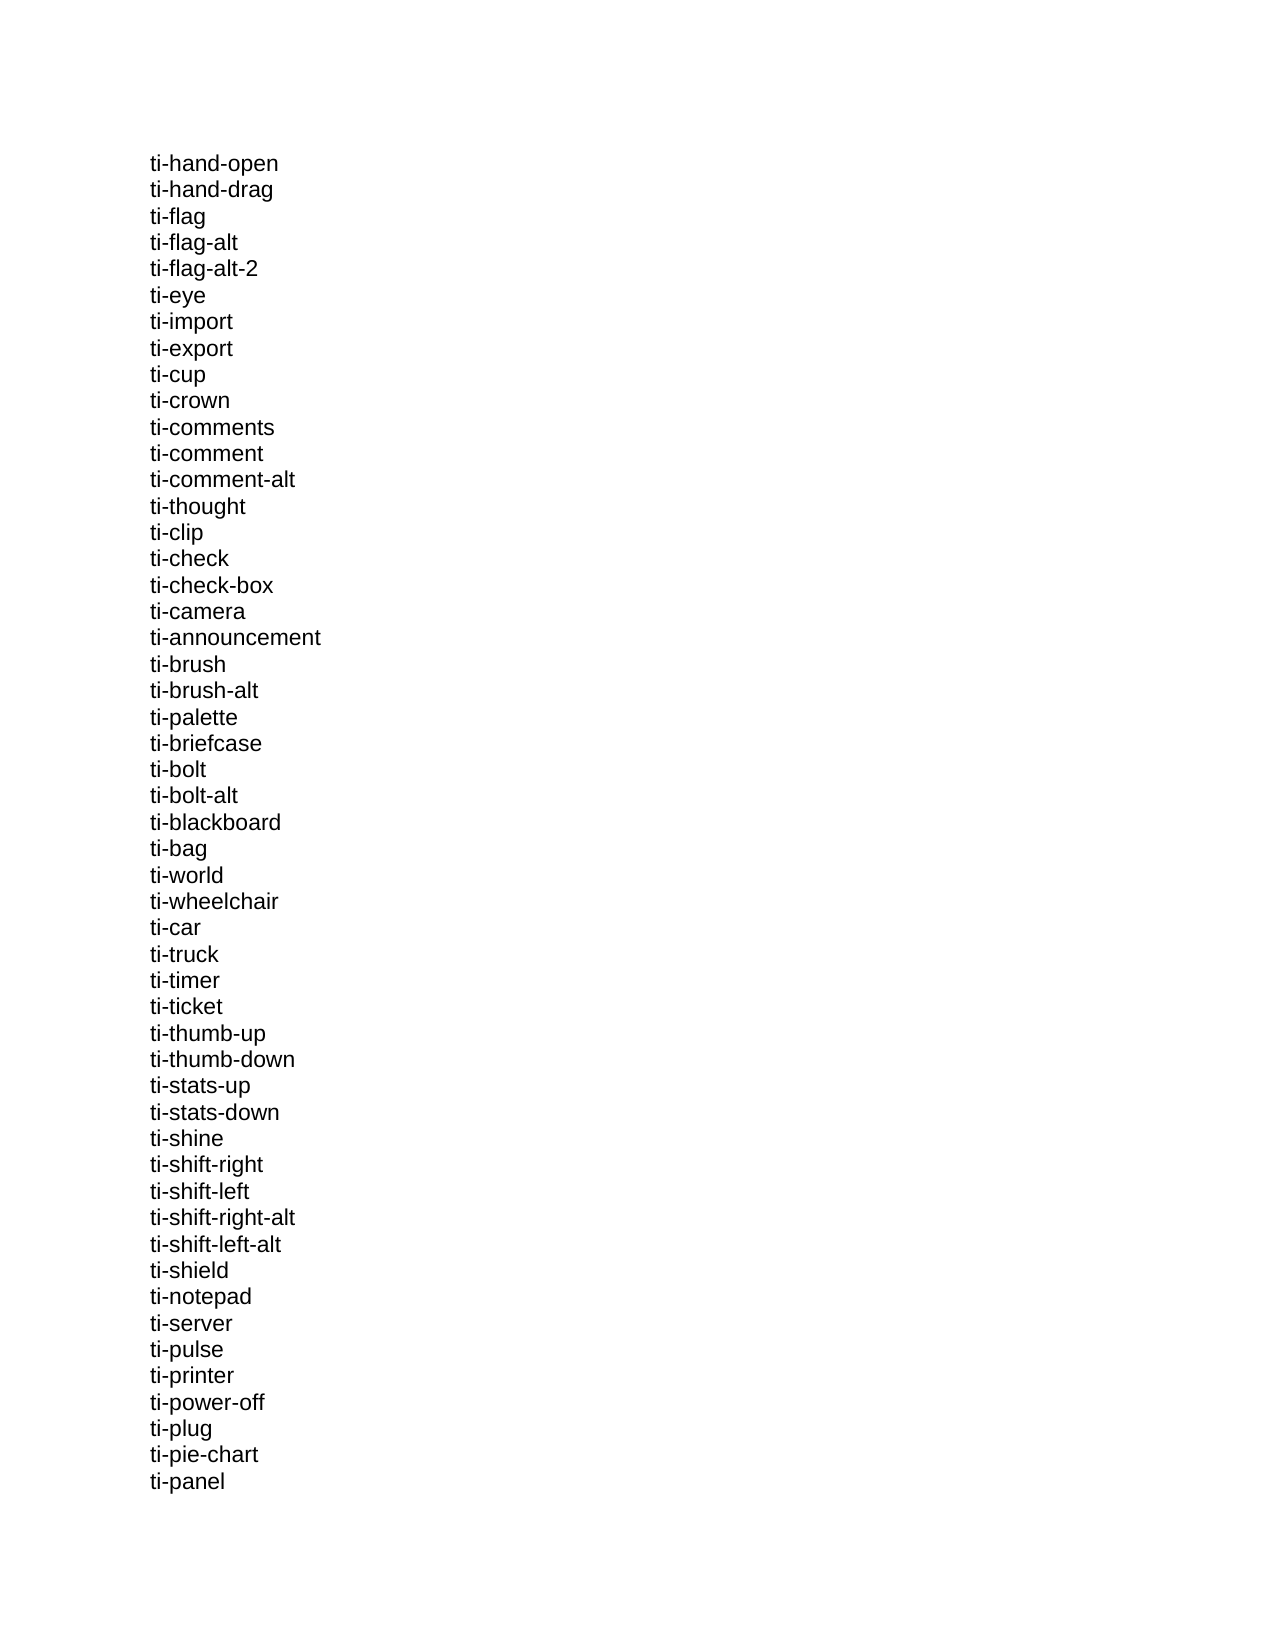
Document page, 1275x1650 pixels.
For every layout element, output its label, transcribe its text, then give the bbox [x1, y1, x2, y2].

text ti-cup [150, 361, 1125, 387]
text ti-thought [150, 493, 1125, 519]
text ti-palette [150, 703, 1125, 730]
text ti-thumb-down [150, 1046, 1125, 1072]
text ti-bolt [150, 756, 1125, 782]
text ti-announcement [150, 624, 1125, 651]
text ti-pulse [150, 1336, 1125, 1362]
text ti-pie-chart [150, 1441, 1125, 1468]
text ti-camera [150, 598, 1125, 624]
text ti-thumb-up [150, 1020, 1125, 1046]
text ti-bolt-alt [150, 782, 1125, 809]
text ti-stats-up [150, 1072, 1125, 1099]
text ti-printer [150, 1362, 1125, 1389]
text ti-flag [150, 203, 1125, 229]
text ti-shift-right-alt [150, 1204, 1125, 1231]
text ti-wheelchair [150, 888, 1125, 914]
text ti-flag-alt [150, 229, 1125, 255]
text ti-crown [150, 387, 1125, 413]
text ti-server [150, 1309, 1125, 1336]
text ti-comments [150, 413, 1125, 440]
text ti-hand-drag [150, 176, 1125, 203]
text ti-eye [150, 282, 1125, 308]
text ti-shine [150, 1125, 1125, 1151]
text ti-blackboard [150, 809, 1125, 835]
text ti-stats-down [150, 1099, 1125, 1125]
text ti-shift-right [150, 1151, 1125, 1178]
text ti-flag-alt-2 [150, 255, 1125, 282]
text ti-import [150, 308, 1125, 334]
text ti-car [150, 914, 1125, 941]
text ti-shift-left-alt [150, 1231, 1125, 1257]
text ti-comment [150, 440, 1125, 466]
text ti-shield [150, 1257, 1125, 1283]
text ti-plug [150, 1415, 1125, 1441]
text ti-hand-open [150, 150, 1125, 176]
text ti-shift-left [150, 1178, 1125, 1204]
text ti-export [150, 334, 1125, 361]
text ti-bag [150, 835, 1125, 862]
text ti-brush-alt [150, 677, 1125, 703]
text ti-truck [150, 941, 1125, 967]
text ti-check [150, 545, 1125, 572]
text ti-panel [150, 1468, 1125, 1494]
text ti-timer [150, 967, 1125, 993]
text ti-briefcase [150, 730, 1125, 756]
text ti-world [150, 862, 1125, 888]
text ti-comment-alt [150, 466, 1125, 493]
text ti-ticket [150, 993, 1125, 1020]
text ti-notepad [150, 1283, 1125, 1309]
text ti-check-box [150, 572, 1125, 598]
text ti-clip [150, 519, 1125, 545]
text ti-brush [150, 651, 1125, 677]
text ti-power-off [150, 1389, 1125, 1415]
